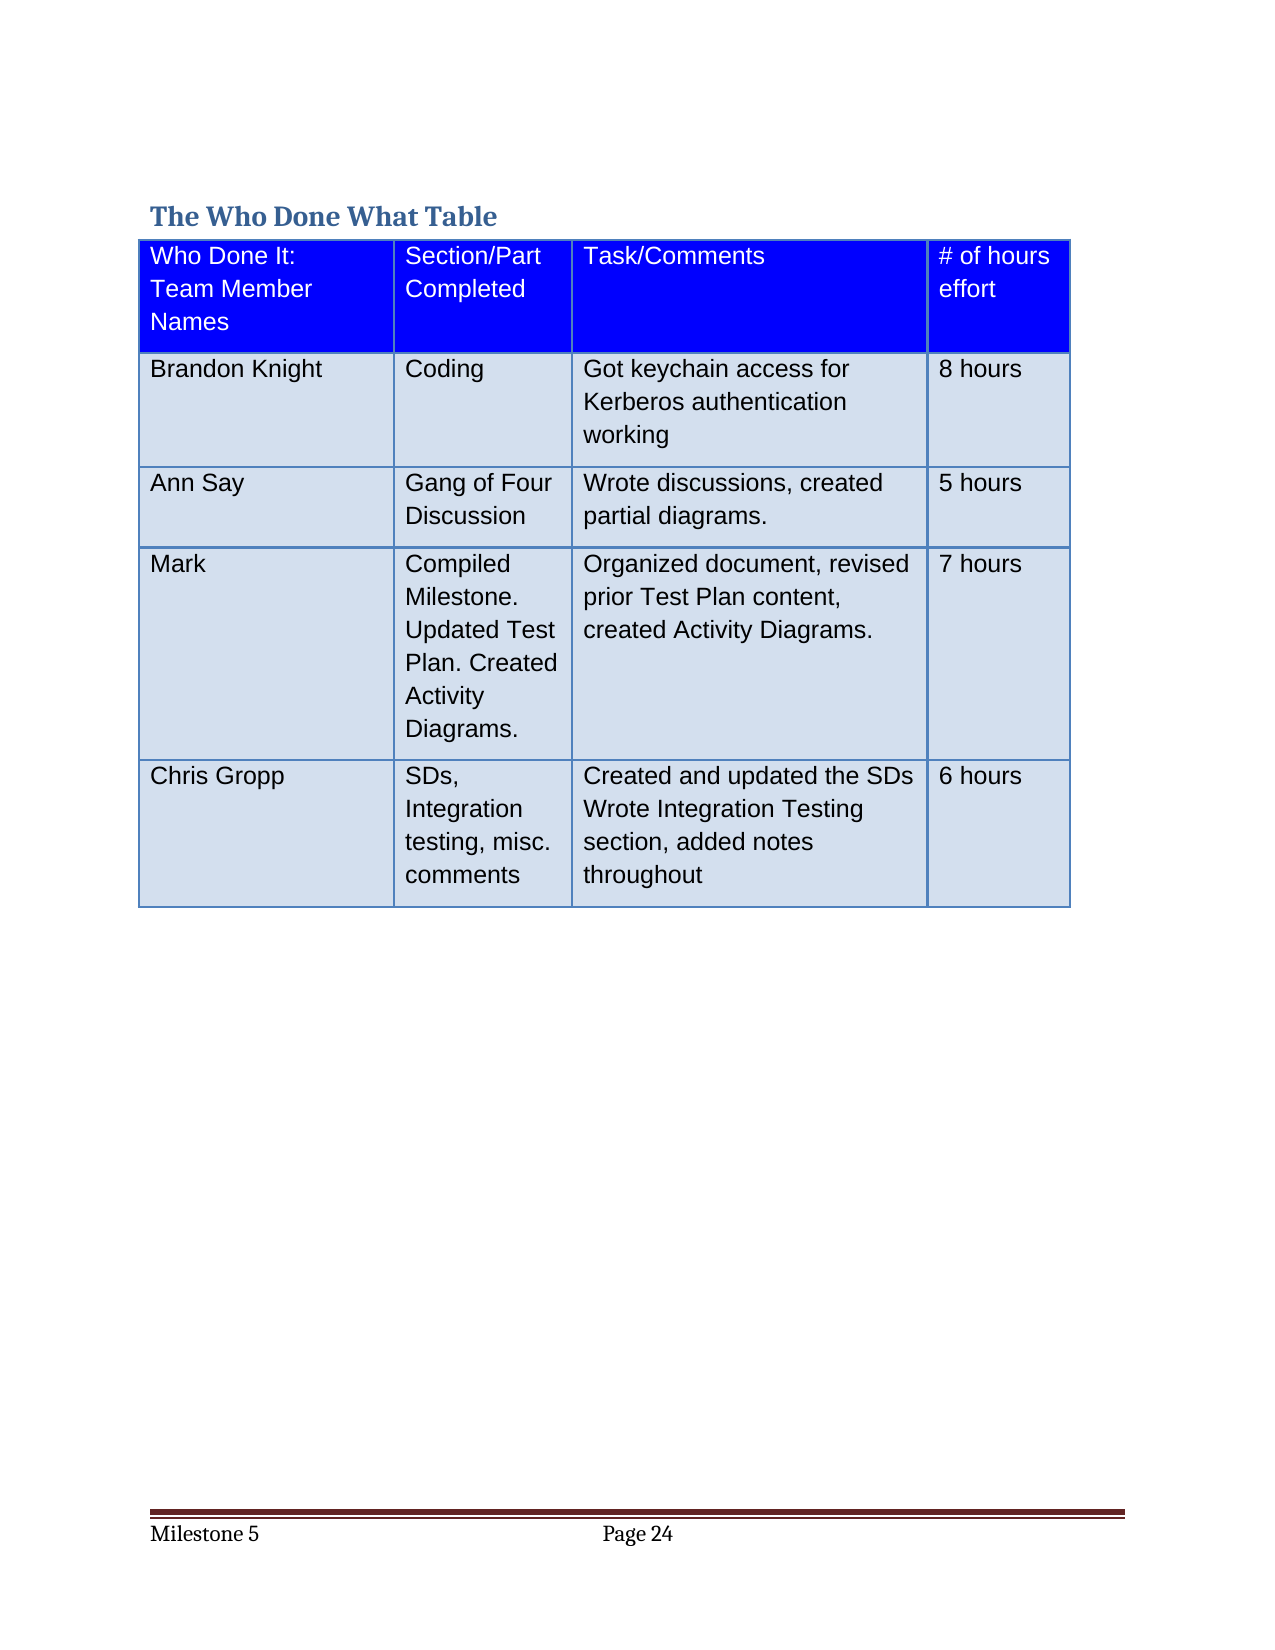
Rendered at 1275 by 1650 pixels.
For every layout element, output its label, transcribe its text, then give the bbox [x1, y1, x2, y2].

table_header # of hours effort [929, 241, 1069, 352]
table_cell Gang of Four Discussion [395, 468, 571, 546]
table_header Section/Part Completed [395, 241, 571, 352]
table_cell 8 hours [929, 354, 1069, 466]
table_cell Compiled Milestone. Updated Test Plan. Created Activity Diagrams. [395, 549, 571, 759]
table_cell Organized document, revised prior Test Plan content, created Activity Diagrams. [573, 549, 926, 759]
table_cell Created and updated the SDs Wrote Integration Testing section, added notes throughout [573, 761, 926, 906]
table_header Task/Comments [573, 241, 926, 352]
table_cell Coding [395, 354, 571, 466]
table_header Who Done It: Team Member Names [140, 241, 393, 352]
table_cell 5 hours [929, 468, 1069, 546]
table_cell Chris Gropp [140, 761, 393, 906]
table_cell 6 hours [929, 761, 1069, 906]
table_cell Wrote discussions, created partial diagrams. [573, 468, 926, 546]
table_cell Mark [140, 549, 393, 759]
table_cell 7 hours [929, 549, 1069, 759]
table_cell SDs, Integration testing, misc. comments [395, 761, 571, 906]
subtitle The Who Done What Table [150, 200, 1125, 233]
table_cell Ann Say [140, 468, 393, 546]
table_cell Brandon Knight [140, 354, 393, 466]
table_cell Got keychain access for Kerberos authentication working [573, 354, 926, 466]
